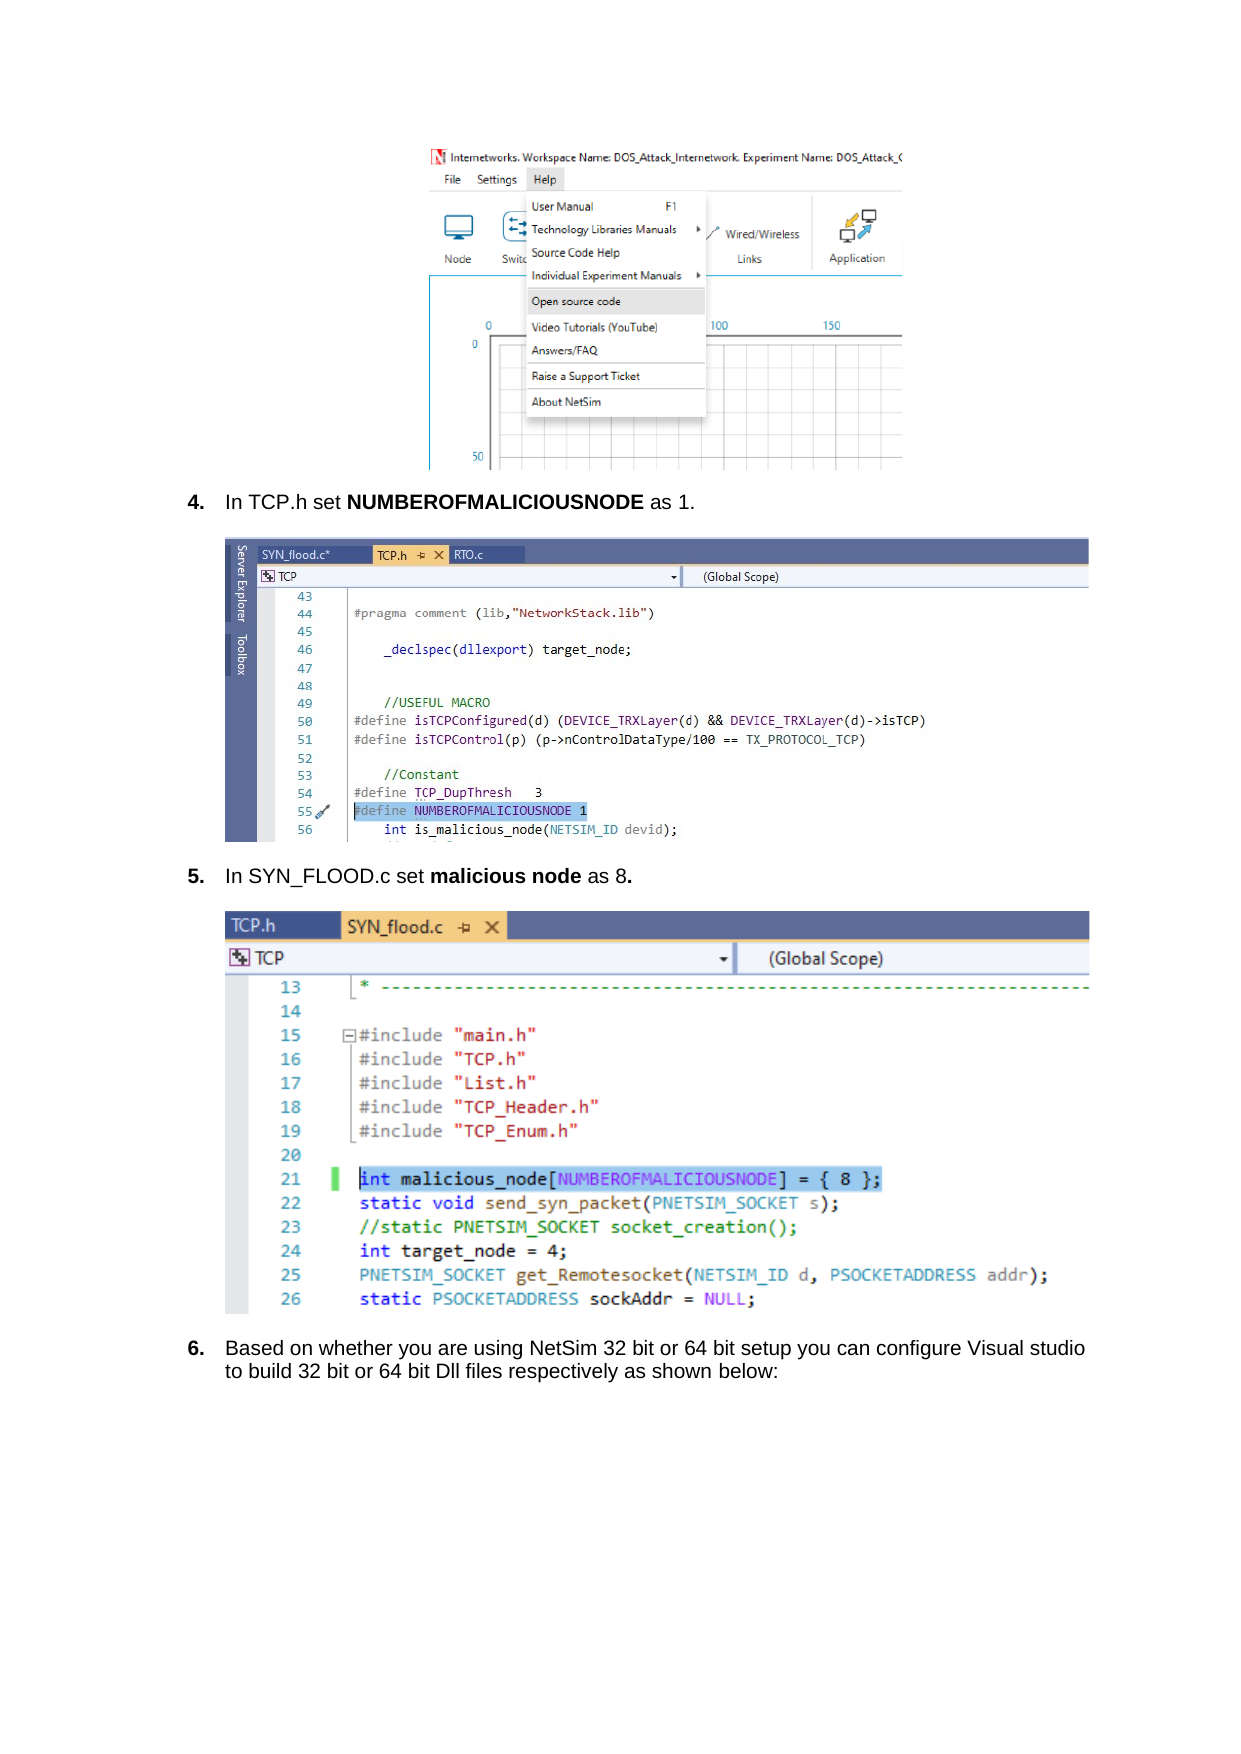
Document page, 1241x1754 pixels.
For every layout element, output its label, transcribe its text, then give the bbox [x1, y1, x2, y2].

picture [225, 911, 1090, 1314]
list In TCP.h set NUMBEROFMALICIOUSNODE as 1. [187, 489, 1176, 513]
picture [428, 147, 903, 470]
picture [225, 537, 1089, 842]
list Based on whether you are using NetSim 32 bit or 64 bit setup you can configure Visual studio to build 32 bit or 64 bit Dll files respectively as shown below: [187, 1335, 1090, 1383]
list In SYN_FLOOD.c set malicious node as 8. [187, 864, 1176, 888]
